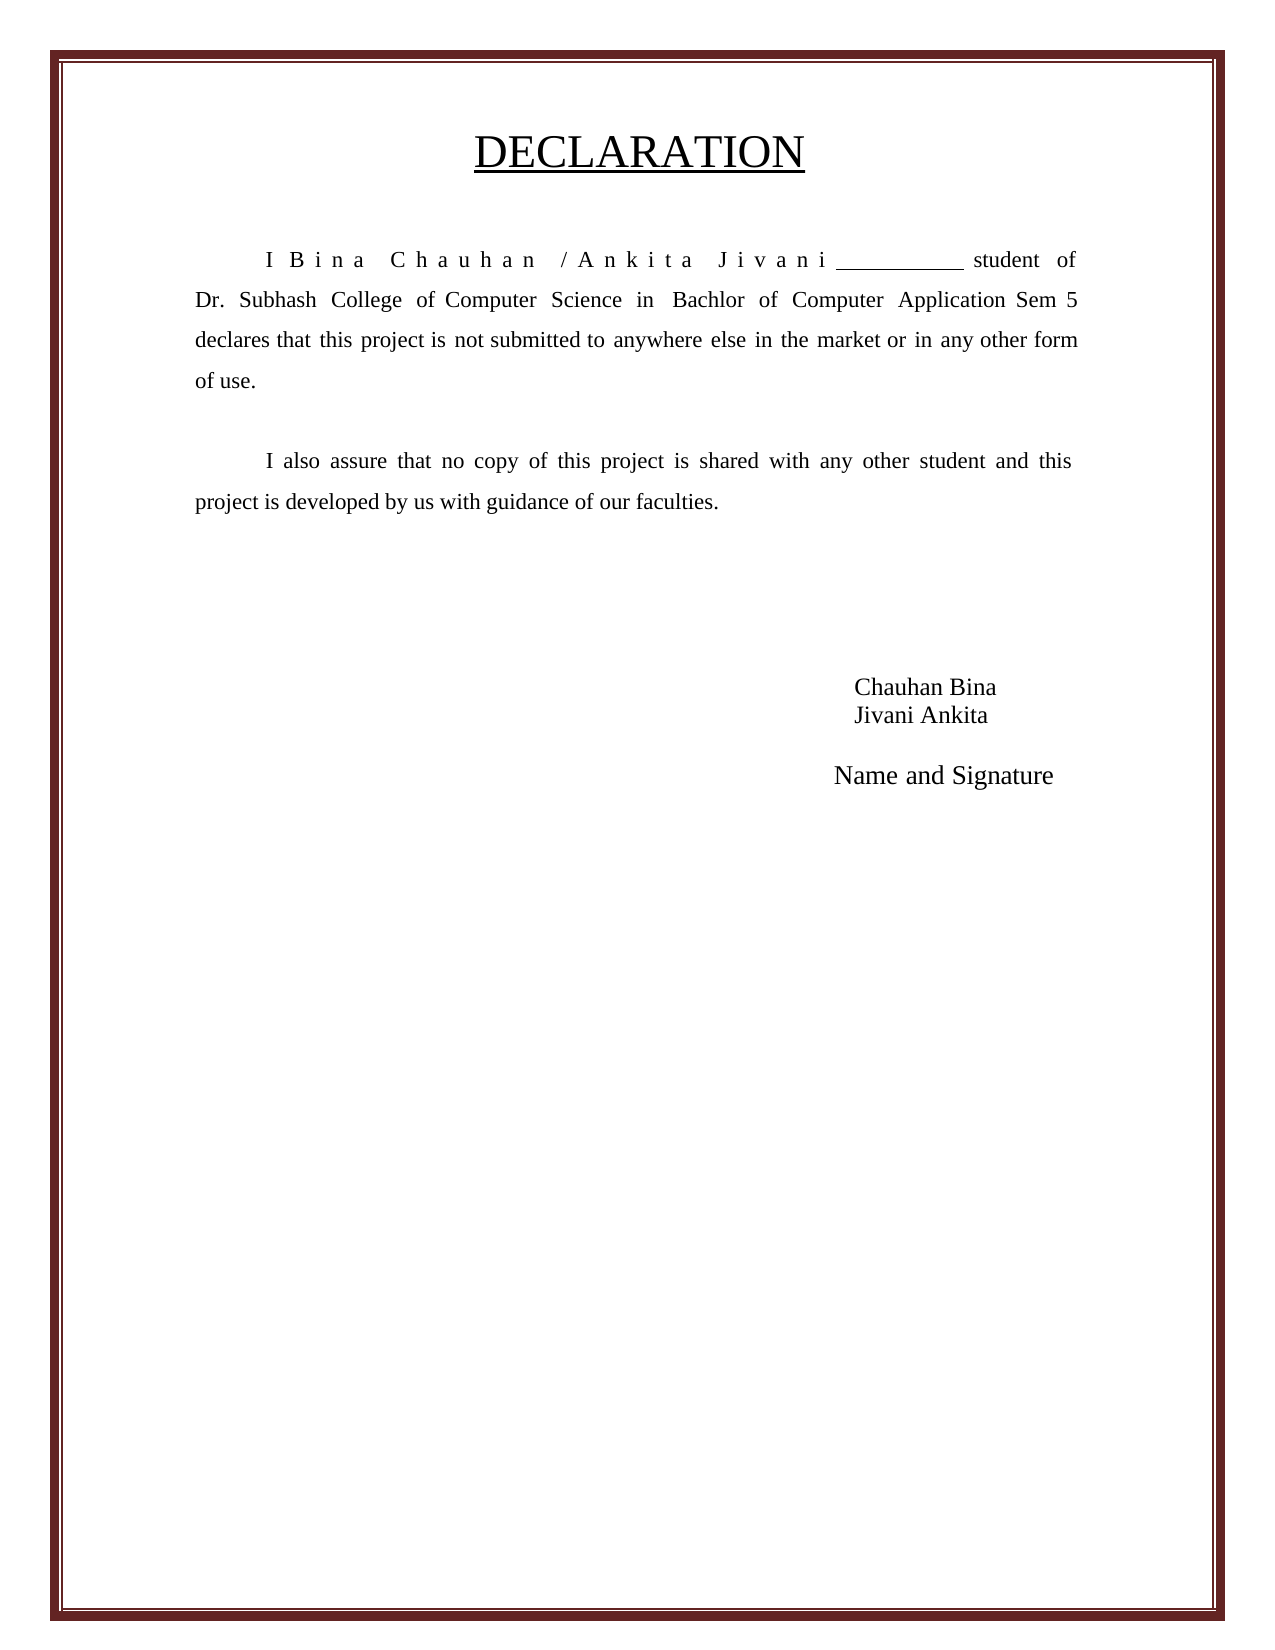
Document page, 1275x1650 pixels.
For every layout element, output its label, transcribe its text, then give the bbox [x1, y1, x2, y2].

subtitle Name and Signature [179, 759, 1054, 790]
text I also assure that no copy of this project is shared with any other student and this project is developed by us with guidance of our faculties. [195, 447, 1094, 514]
text I Bina Chauhan /Ankita Jivani student of [265, 246, 1096, 272]
text Jivani Ankita [179, 701, 1096, 729]
subtitle DECLARATION [330, 124, 949, 178]
text Chauhan Bina [179, 672, 1096, 701]
text Dr. Subhash College of Computer Science in Bachlor of Computer Application Sem 5 declares that this project is not submitted to anywhere else in the market or in any other form of use. [195, 286, 1079, 393]
